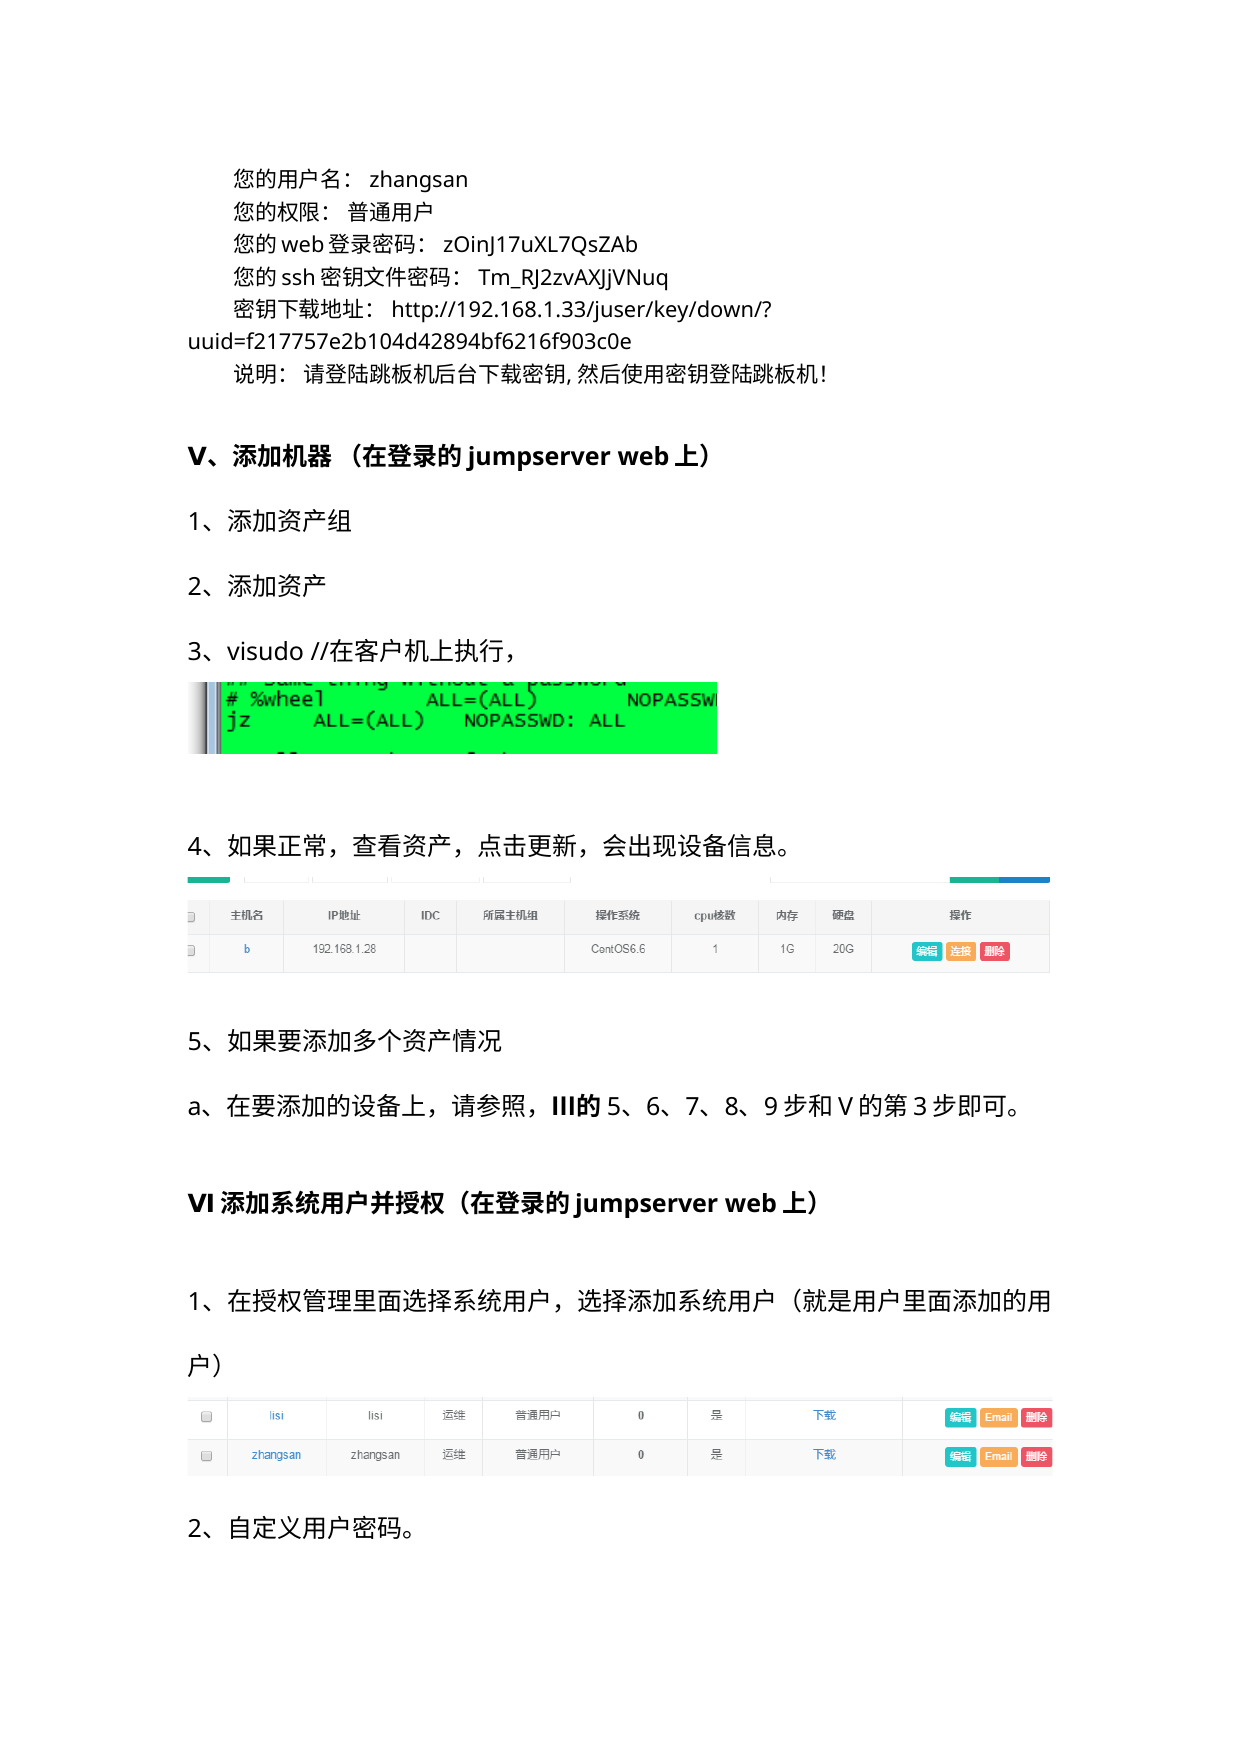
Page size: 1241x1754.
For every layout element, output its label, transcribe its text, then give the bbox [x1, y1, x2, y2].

text 1、在授权管理里面选择系统用户，选择添加系统用户（就是用户里面添加的用户） [187, 1267, 1053, 1397]
text 说明： 请登陆跳板机后台下载密钥, 然后使用密钥登陆跳板机！ [187, 357, 1053, 389]
text 2、自定义用户密码。 [187, 1494, 1053, 1559]
text 4、如果正常，查看资产，点击更新，会出现设备信息。 [187, 812, 1053, 877]
text Ⅴ、添加机器 （在登录的jumpserver web上） [187, 422, 1053, 487]
picture [187, 877, 1053, 981]
text 3、visudo //在客户机上执行， [187, 617, 1053, 682]
text 2、添加资产 [187, 552, 1053, 617]
text 您的ssh密钥文件密码： Tm_RJ2zvAXJjVNuq [187, 259, 1053, 292]
picture [187, 1397, 1053, 1476]
text 1、添加资产组 [187, 487, 1053, 552]
text 密钥下载地址： http://192.168.1.33/juser/key/down/?uuid=f217757e2b104d42894bf6216f903c0e [187, 292, 1053, 357]
text 5、如果要添加多个资产情况 [187, 1007, 1053, 1072]
text 您的权限： 普通用户 [187, 194, 1053, 227]
text 您的用户名： zhangsan [187, 162, 1053, 194]
text a、在要添加的设备上，请参照，Ⅲ的5、6、7、8、9步和V的第3步即可。 [187, 1072, 1053, 1137]
picture [187, 682, 718, 754]
text 您的web登录密码： zOinJ17uXL7QsZAb [187, 227, 1053, 259]
text Ⅵ添加系统用户并授权（在登录的jumpserver web上） [187, 1169, 1053, 1234]
